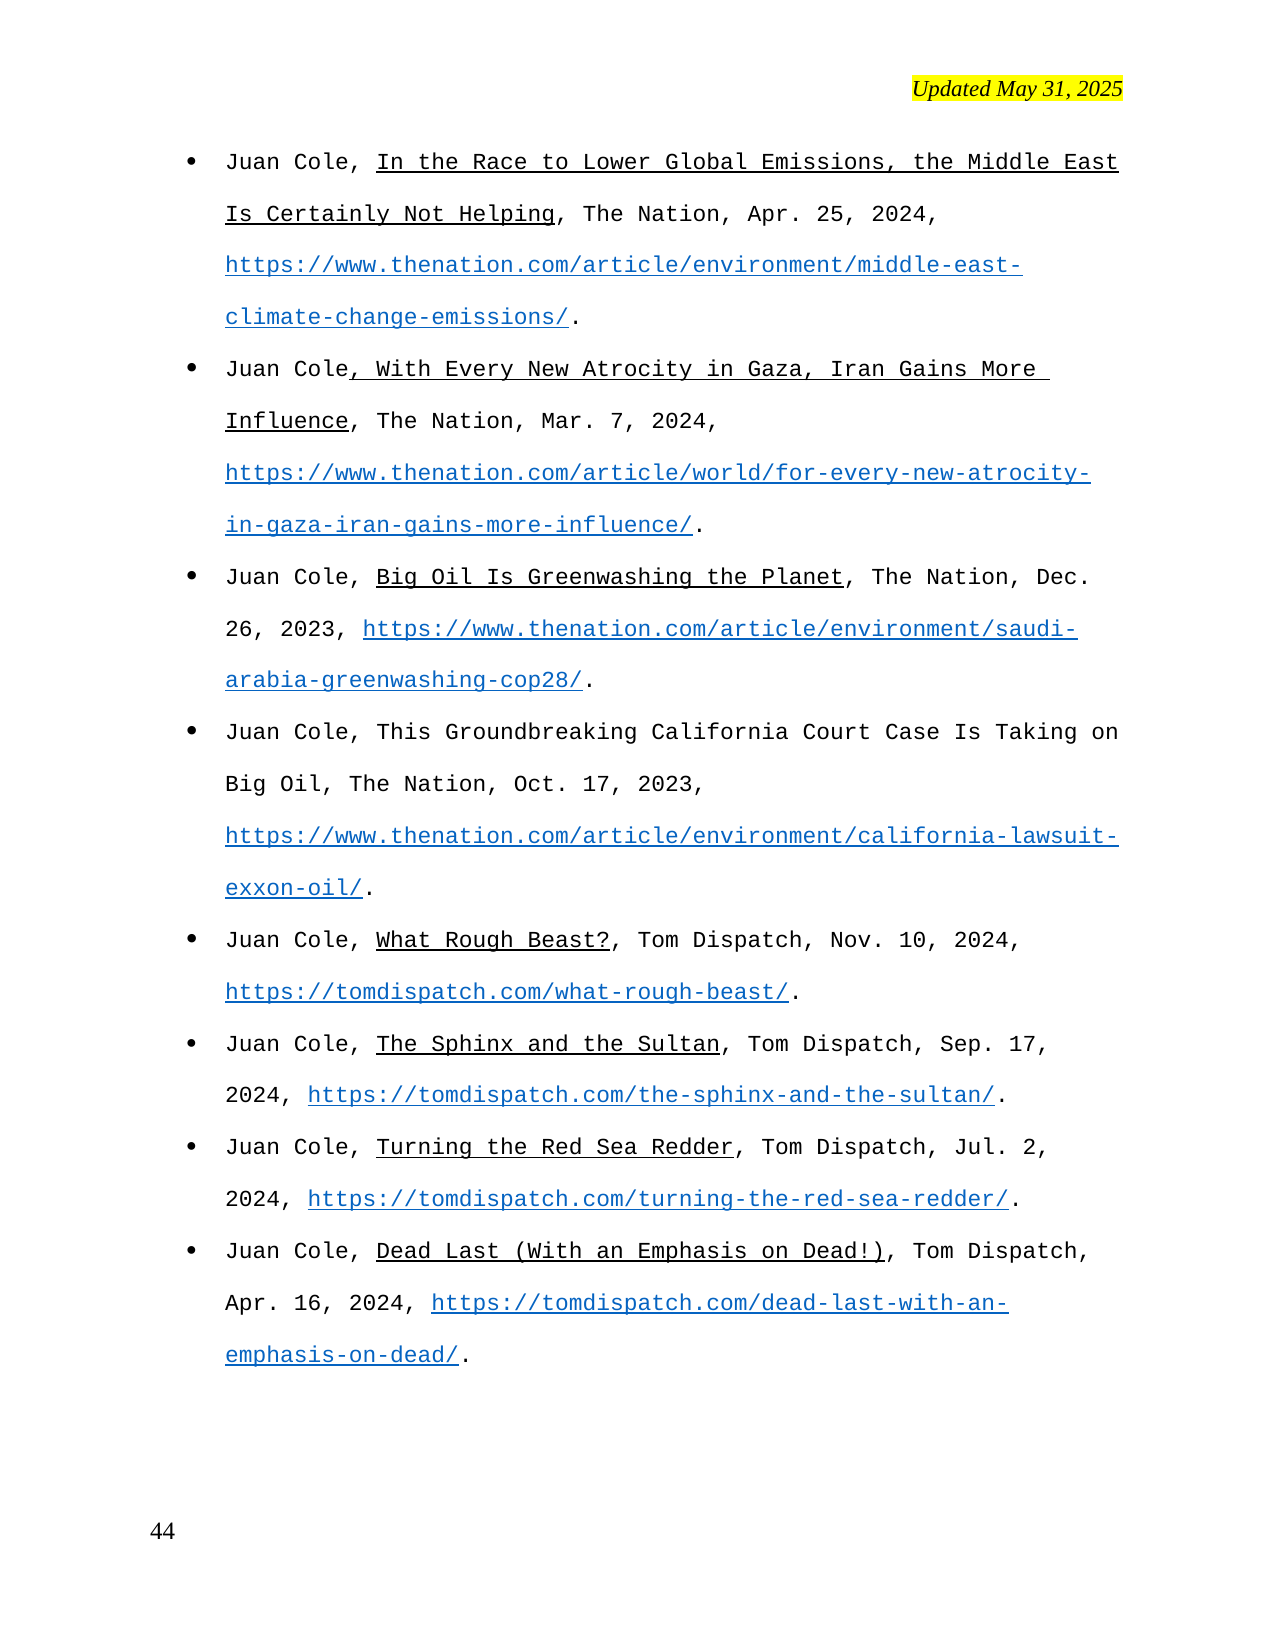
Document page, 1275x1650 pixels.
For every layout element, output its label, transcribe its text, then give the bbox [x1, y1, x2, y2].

list Juan Cole, With Every New Atrocity in Gaza, Iran Gains More Influence, The Nation, Mar. 7, 2024, https://www.thenation.com/article/world/for-every-new-atrocity-in-gaza-iran-gains-more-influence/. [187, 357, 1125, 539]
list Juan Cole, This Groundbreaking California Court Case Is Taking on Big Oil, The Nation, Oct. 17, 2023, https://www.thenation.com/article/environment/california-lawsuit-exxon-oil/. [187, 721, 1125, 902]
list Juan Cole, In the Race to Lower Global Emissions, the Middle East Is Certainly Not Helping, The Nation, Apr. 25, 2024, https://www.thenation.com/article/environment/middle-east-climate-change-emissions/. [187, 150, 1125, 332]
list Juan Cole, The Sphinx and the Sultan, Tom Dispatch, Sep. 17, 2024, https://tomdispatch.com/the-sphinx-and-the-sultan/. [187, 1032, 1125, 1110]
list Juan Cole, Turning the Red Sea Redder, Tom Dispatch, Jul. 2, 2024, https://tomdispatch.com/turning-the-red-sea-redder/. [187, 1136, 1125, 1213]
list Juan Cole, Big Oil Is Greenwashing the Planet, The Nation, Dec. 26, 2023, https://www.thenation.com/article/environment/saudi-arabia-greenwashing-cop28/. [187, 565, 1125, 695]
list Juan Cole, What Rough Beast?, Tom Dispatch, Nov. 10, 2024, https://tomdispatch.com/what-rough-beast/. [187, 928, 1125, 1006]
list Juan Cole, Dead Last (With an Emphasis on Dead!), Tom Dispatch, Apr. 16, 2024, https://tomdispatch.com/dead-last-with-an-emphasis-on-dead/. [187, 1239, 1125, 1369]
